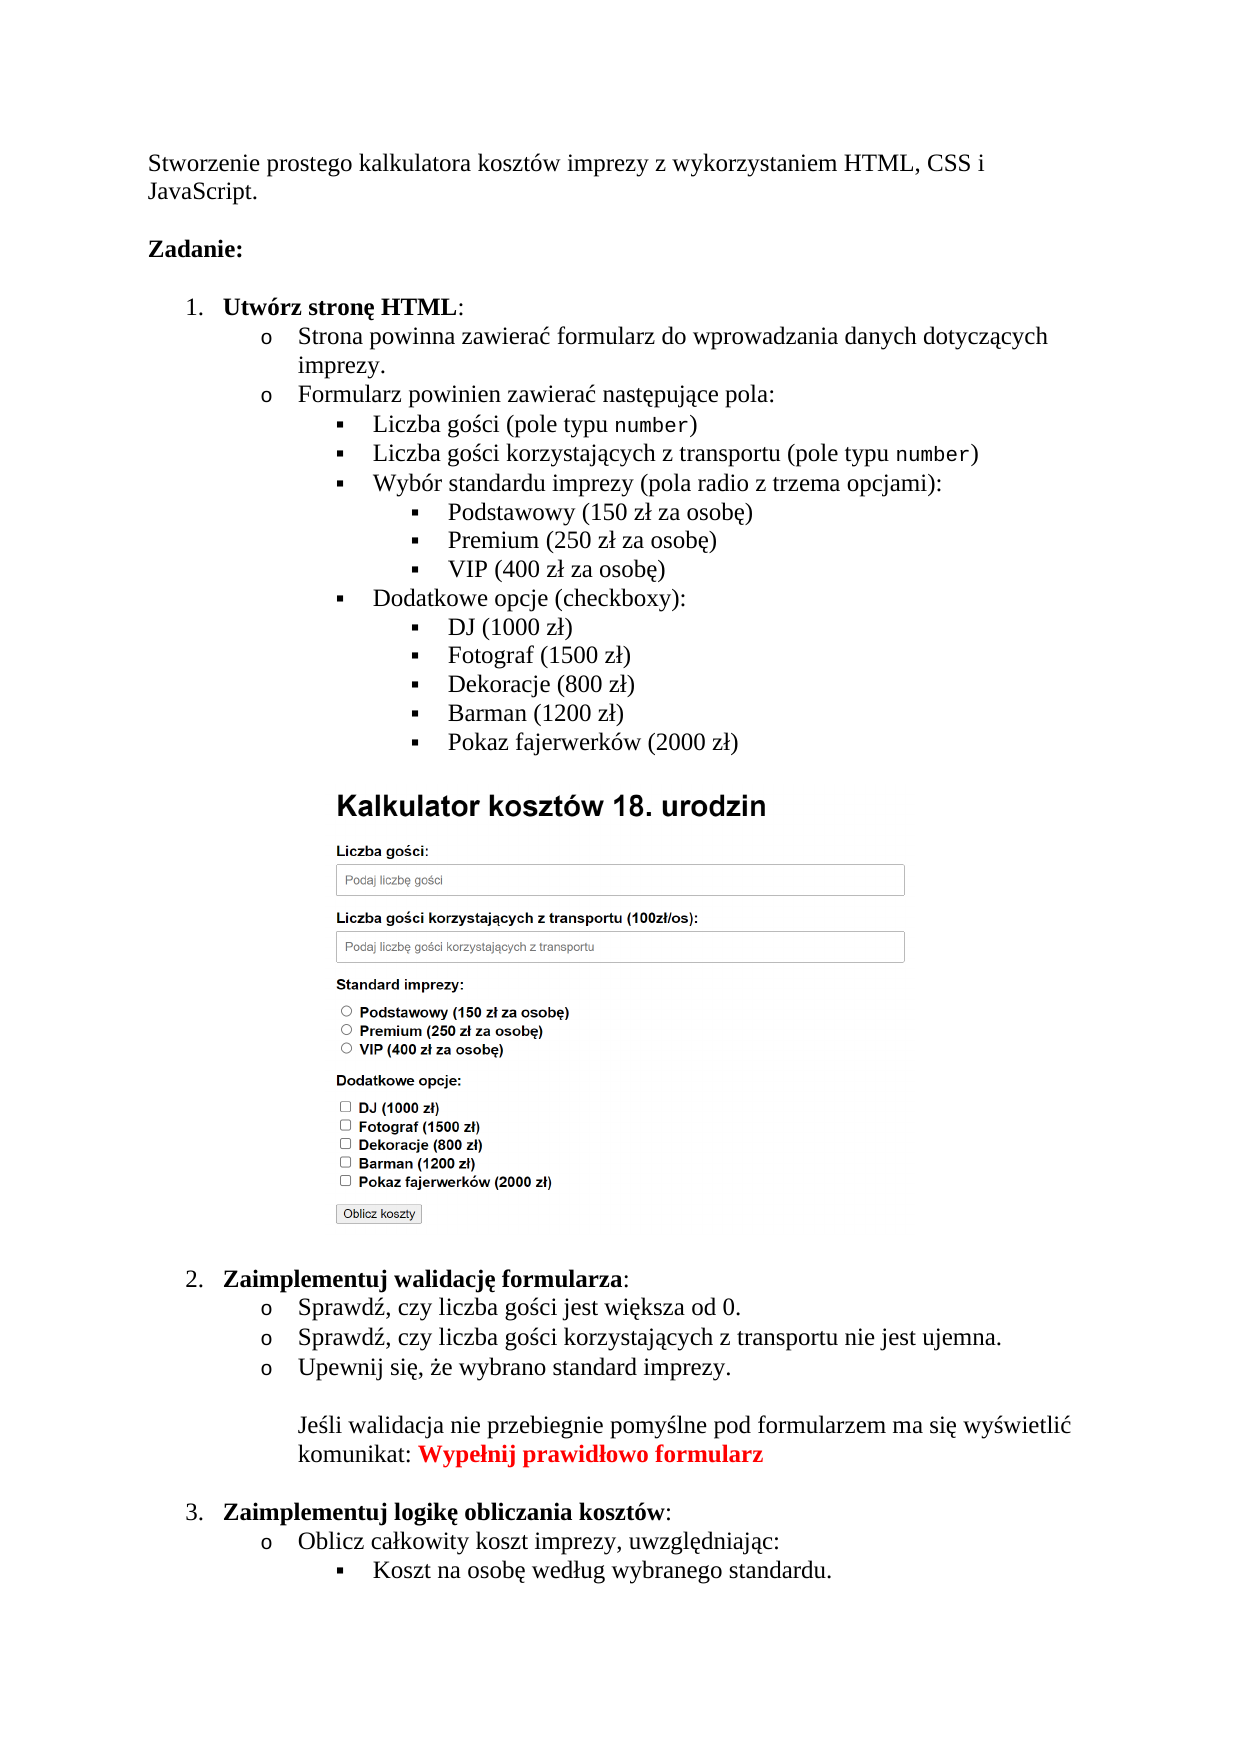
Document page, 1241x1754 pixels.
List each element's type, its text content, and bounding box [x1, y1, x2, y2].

list Oblicz całkowity koszt imprezy, uwzględniając: [260, 1526, 1093, 1555]
list Koszt na osobę według wybranego standardu. [335, 1555, 1093, 1584]
list DJ (1000 zł) [410, 612, 1093, 641]
picture [325, 784, 915, 1235]
list Liczba gości (pole typu number) [335, 409, 1093, 438]
list Utwórz stronę HTML: [185, 292, 1093, 321]
list Pokaz fajerwerków (2000 zł) [410, 727, 1093, 756]
list Sprawdź, czy liczba gości jest większa od 0. [260, 1292, 1093, 1322]
list Dodatkowe opcje (checkboxy): [335, 583, 1093, 612]
list Dekoracje (800 zł) [410, 669, 1093, 698]
list Upewnij się, że wybrano standard imprezy. [260, 1352, 1093, 1381]
list Sprawdź, czy liczba gości korzystających z transportu nie jest ujemna. [260, 1322, 1093, 1352]
list Fotograf (1500 zł) [410, 641, 1093, 669]
list Premium (250 zł za osobę) [410, 526, 1093, 554]
text Stworzenie prostego kalkulatora kosztów imprezy z wykorzystaniem HTML, CSS i JavaScript. [148, 148, 1093, 205]
text Jeśli walidacja nie przebiegnie pomyślne pod formularzem ma się wyświetlić komunikat: Wypełnij prawidłowo formularz [298, 1410, 1093, 1468]
list Barman (1200 zł) [410, 698, 1093, 727]
list Liczba gości korzystających z transportu (pole typu number) [335, 438, 1093, 468]
list VIP (400 zł za osobę) [410, 554, 1093, 583]
list Zaimplementuj walidację formularza: [185, 1264, 1093, 1292]
list Zaimplementuj logikę obliczania kosztów: [185, 1497, 1093, 1526]
text Zadanie: [148, 234, 1093, 263]
list Strona powinna zawierać formularz do wprowadzania danych dotyczących imprezy. [260, 321, 1093, 379]
list Wybór standardu imprezy (pola radio z trzema opcjami): [335, 468, 1093, 497]
list Podstawowy (150 zł za osobę) [410, 497, 1093, 526]
list Formularz powinien zawierać następujące pola: [260, 379, 1093, 409]
